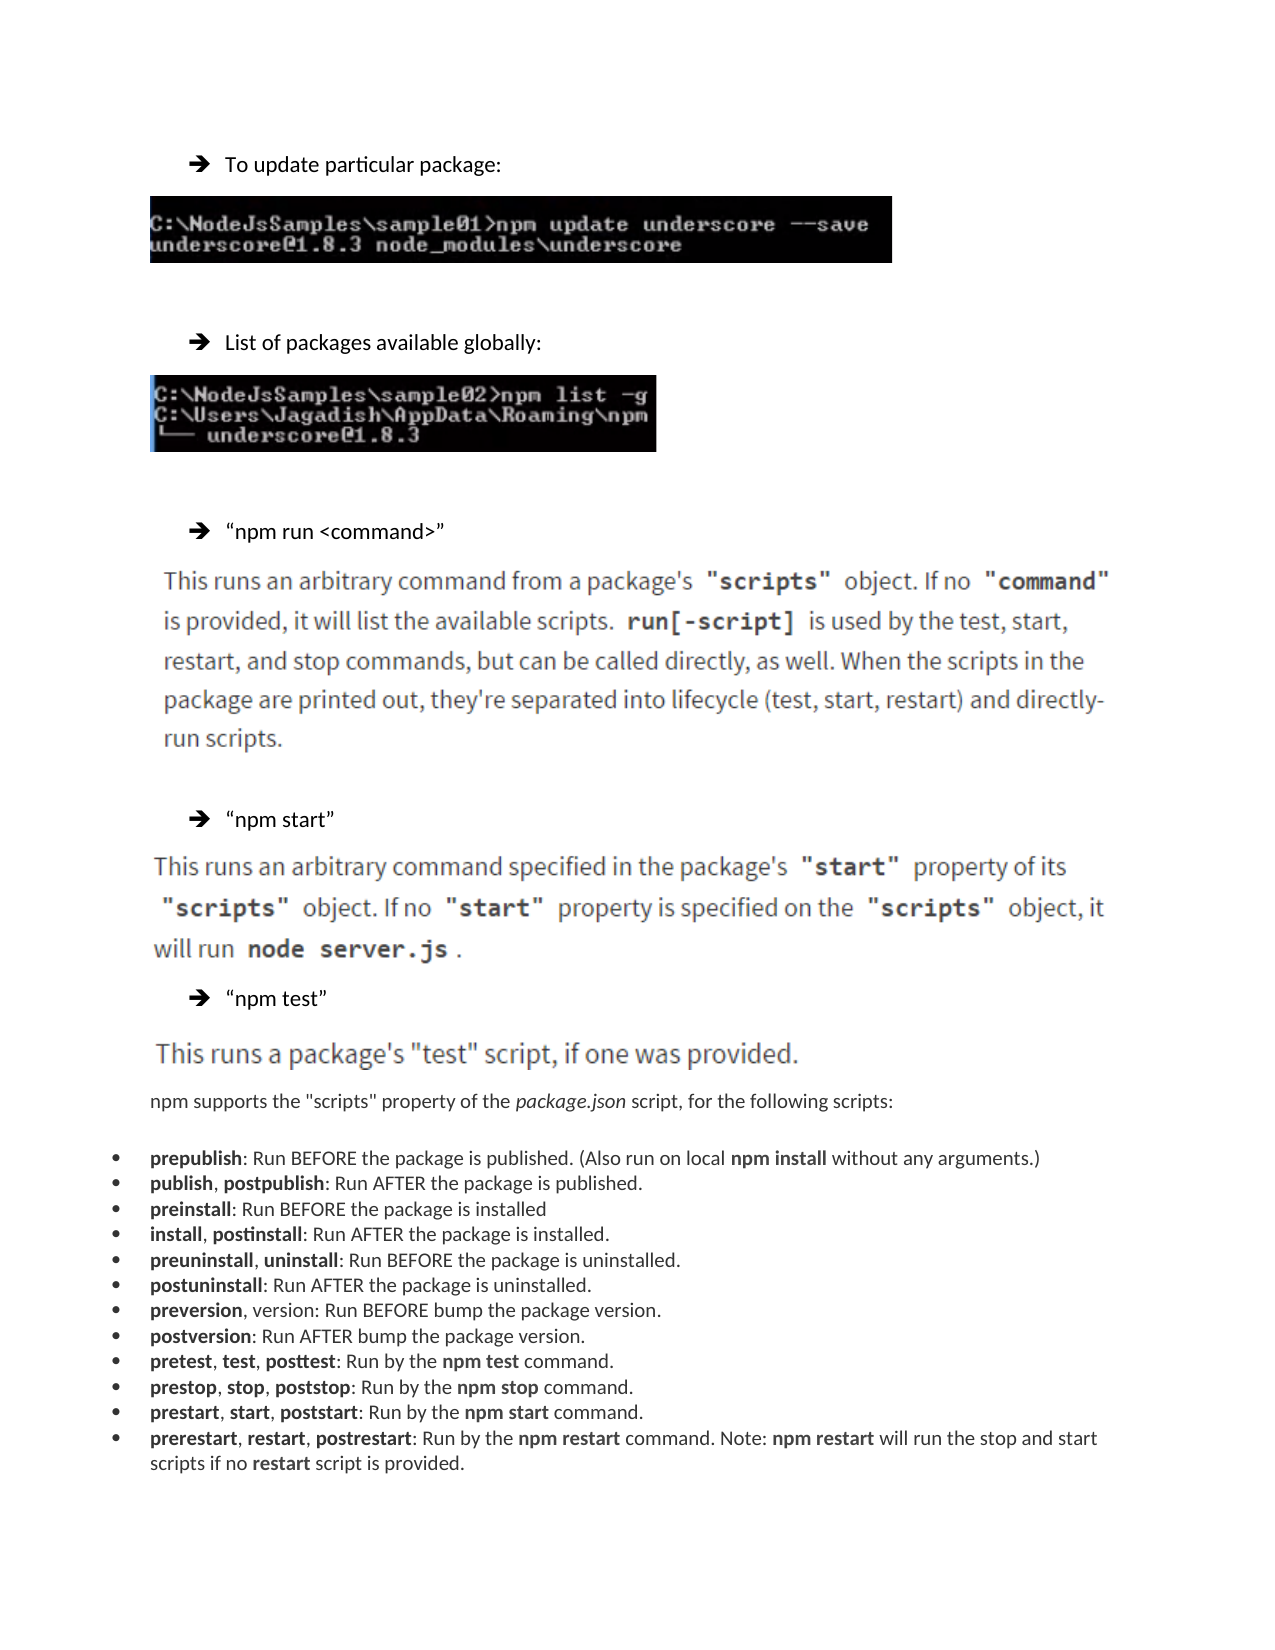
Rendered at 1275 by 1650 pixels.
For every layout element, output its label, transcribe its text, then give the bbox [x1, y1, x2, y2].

picture [150, 1030, 811, 1070]
text npm supports the "scripts" property of the package.json script, for the following scripts: [150, 1088, 1125, 1114]
list postversion: Run AFTER bump the package version. [112, 1323, 1125, 1348]
list preinstall: Run BEFORE the package is installed [112, 1196, 1125, 1221]
list prerestart, restart, postrestart: Run by the npm restart command. Note: npm restart will run the stop and start scripts if no restart script is provided. [112, 1425, 1125, 1476]
list prestart, start, poststart: Run by the npm start command. [112, 1399, 1125, 1425]
list prepublish: Run BEFORE the package is published. (Also run on local npm install without any arguments.) [112, 1145, 1125, 1171]
list “npm start” [187, 806, 1125, 833]
list “npm test” [187, 984, 1125, 1012]
picture [150, 196, 893, 263]
picture [150, 564, 1125, 757]
picture [150, 375, 657, 452]
list List of packages available globally: [187, 328, 1125, 356]
list postuninstall: Run AFTER the package is uninstalled. [112, 1272, 1125, 1298]
list prestop, stop, poststop: Run by the npm stop command. [112, 1374, 1125, 1399]
list “npm run <command>” [187, 517, 1125, 545]
list publish, postpublish: Run AFTER the package is published. [112, 1171, 1125, 1196]
list preuninstall, uninstall: Run BEFORE the package is uninstalled. [112, 1247, 1125, 1272]
picture [150, 852, 1124, 965]
list To update particular package: [187, 150, 1125, 178]
list preversion, version: Run BEFORE bump the package version. [112, 1298, 1125, 1323]
list install, postinstall: Run AFTER the package is installed. [112, 1221, 1125, 1247]
list pretest, test, posttest: Run by the npm test command. [112, 1348, 1125, 1374]
